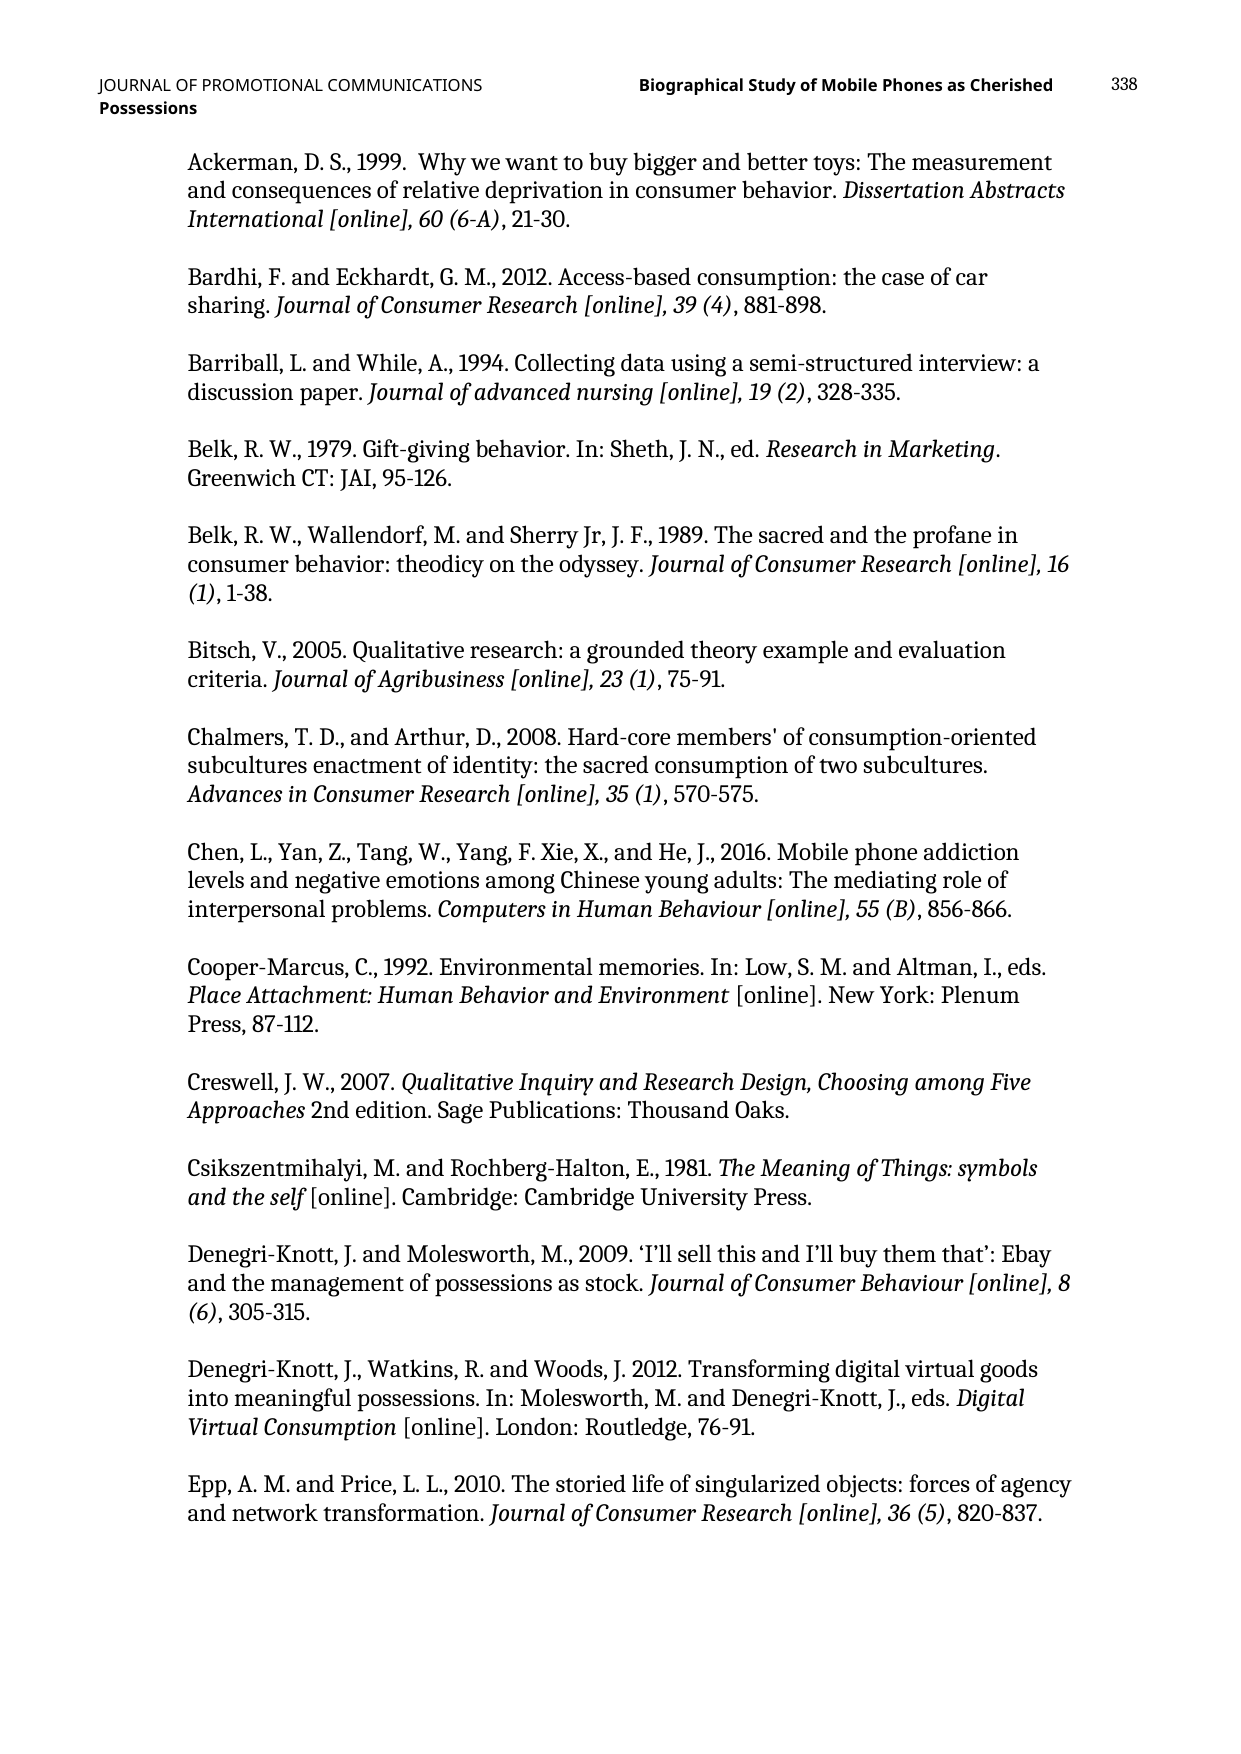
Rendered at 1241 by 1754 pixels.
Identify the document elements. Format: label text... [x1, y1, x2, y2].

text Chen, L., Yan, Z., Tang, W., Yang, F. Xie, X., and He, J., 2016. Mobile phone addiction levels and negative emotions among Chinese young adults: The mediating role of interpersonal problems. Computers in Human Behaviour [online], 55 (B), 856-866. [187, 838, 1074, 924]
text Chalmers, T. D., and Arthur, D., 2008. Hard-core members' of consumption-oriented subcultures enactment of identity: the sacred consumption of two subcultures. Advances in Consumer Research [online], 35 (1), 570-575. [187, 723, 1074, 809]
text Bardhi, F. and Eckhardt, G. M., 2012. Access-based consumption: the case of car sharing. Journal of Consumer Research [online], 39 (4), 881-898. [187, 263, 1074, 320]
text Bitsch, V., 2005. Qualitative research: a grounded theory example and evaluation criteria. Journal of Agribusiness [online], 23 (1), 75-91. [187, 636, 1074, 694]
text Belk, R. W., Wallendorf, M. and Sherry Jr, J. F., 1989. The sacred and the profane in consumer behavior: theodicy on the odyssey. Journal of Consumer Research [online], 16 (1), 1-38. [187, 521, 1074, 608]
text Denegri-Knott, J. and Molesworth, M., 2009. ‘I’ll sell this and I’ll buy them that’: Ebay and the management of possessions as stock. Journal of Consumer Behaviour [online], 8 (6), 305-315. [187, 1240, 1074, 1326]
text Denegri-Knott, J., Watkins, R. and Woods, J. 2012. Transforming digital virtual goods into meaningful possessions. In: Molesworth, M. and Denegri-Knott, J., eds. Digital Virtual Consumption [online]. London: Routledge, 76-91. [187, 1355, 1074, 1441]
text Creswell, J. W., 2007. Qualitative Inquiry and Research Design, Choosing among Five Approaches 2nd edition. Sage Publications: Thousand Oaks. [187, 1068, 1074, 1125]
text Cooper-Marcus, C., 1992. Environmental memories. In: Low, S. M. and Altman, I., eds. Place Attachment: Human Behavior and Environment [online]. New York: Plenum Press, 87-112. [187, 953, 1074, 1039]
text Epp, A. M. and Price, L. L., 2010. The storied life of singularized objects: forces of agency and network transformation. Journal of Consumer Research [online], 36 (5), 820-837. [187, 1470, 1074, 1528]
text Csikszentmihalyi, M. and Rochberg-Halton, E., 1981. The Meaning of Things: symbols and the self [online]. Cambridge: Cambridge University Press. [187, 1154, 1074, 1211]
text Belk, R. W., 1979. Gift-giving behavior. In: Sheth, J. N., ed. Research in Marketing. Greenwich CT: JAI, 95-126. [187, 435, 1074, 493]
text Barriball, L. and While, A., 1994. Collecting data using a semi-structured interview: a discussion paper. Journal of advanced nursing [online], 19 (2), 328-335. [187, 349, 1074, 406]
text Ackerman, D. S., 1999. Why we want to buy bigger and better toys: The measurement and consequences of relative deprivation in consumer behavior. Dissertation Abstracts International [online], 60 (6-A), 21-30. [187, 148, 1074, 234]
